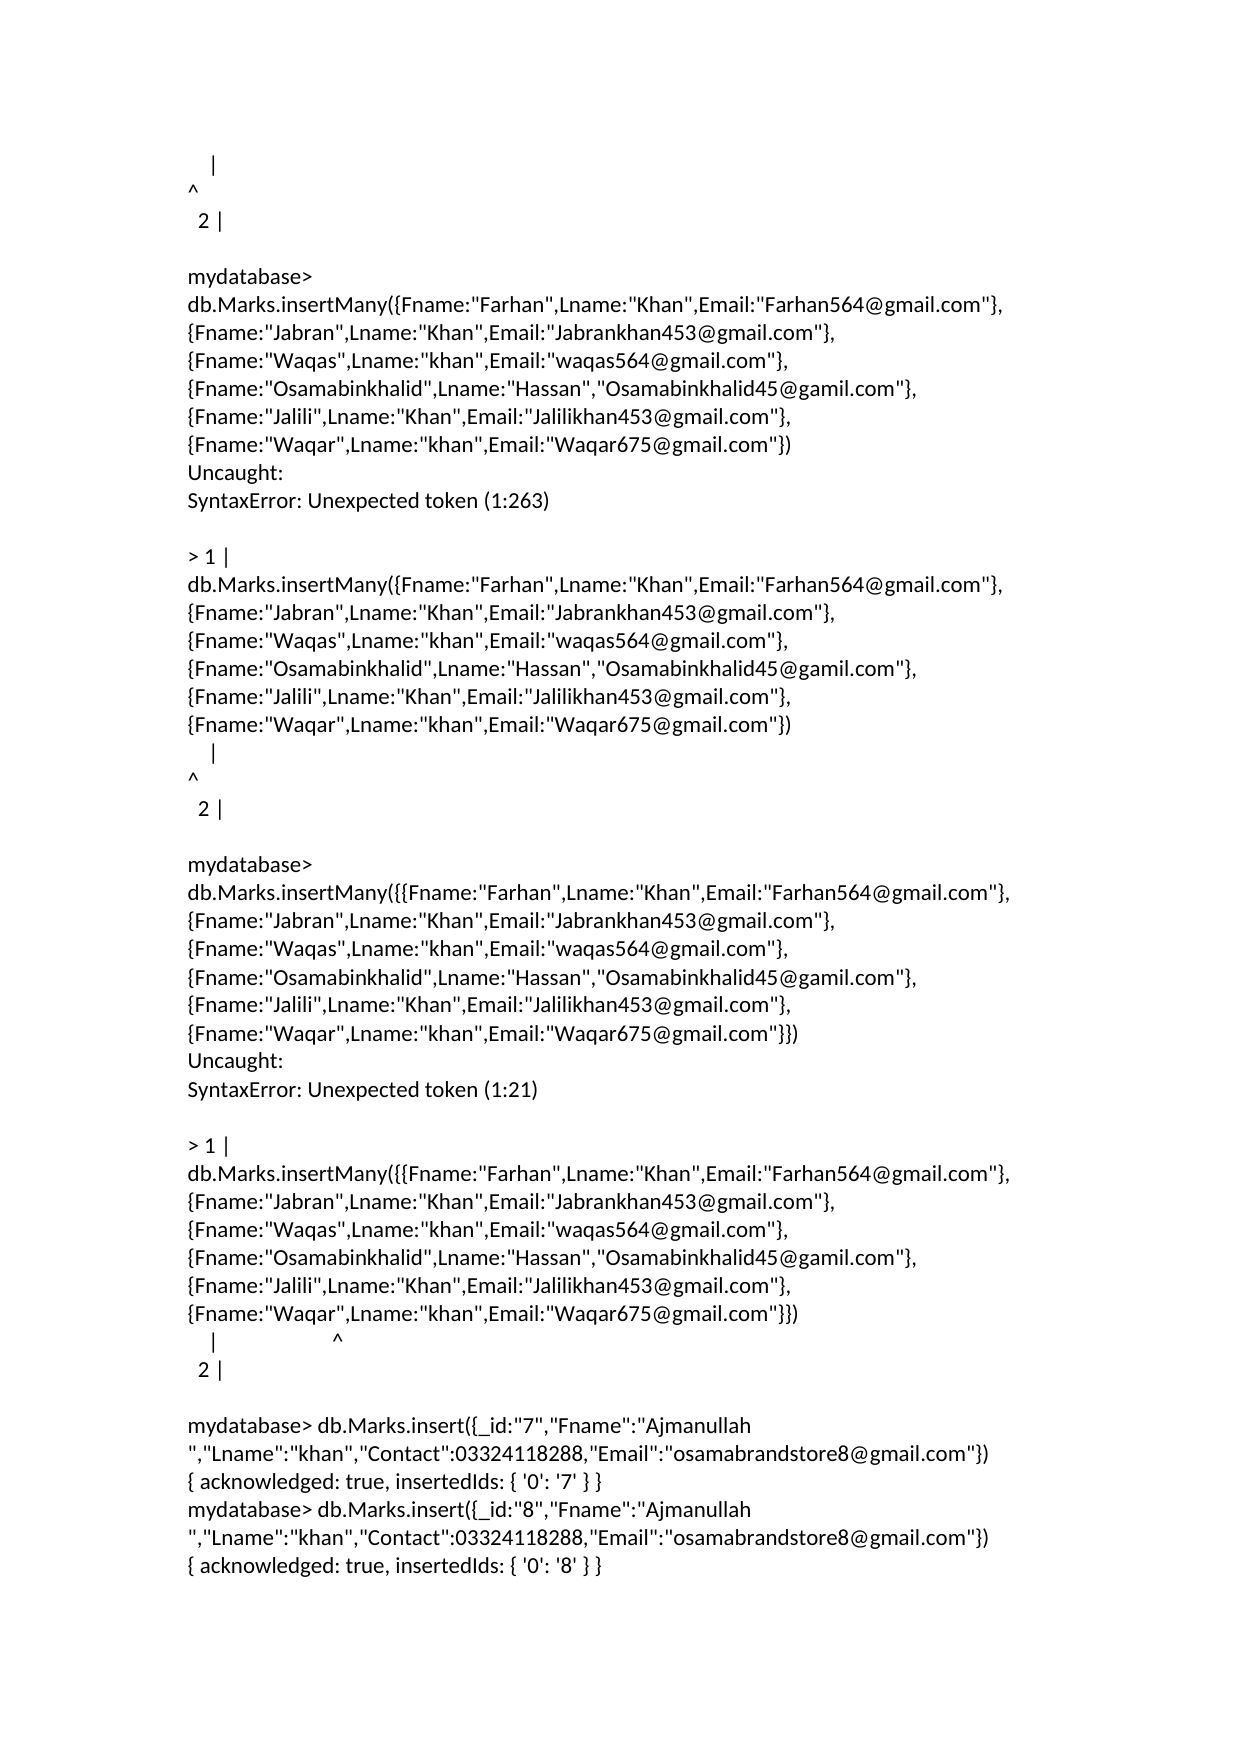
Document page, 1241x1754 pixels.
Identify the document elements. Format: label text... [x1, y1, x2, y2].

text { acknowledged: true, insertedIds: { '0': '7' } } [187, 1467, 1053, 1495]
text mydatabase> db.Marks.insert({_id:"8","Fname":"Ajmanullah ","Lname":"khan","Contact":03324118288,"Email":"osamabrandstore8@gmail.com"}) [187, 1495, 1053, 1551]
text > 1 | db.Marks.insertMany({Fname:"Farhan",Lname:"Khan",Email:"Farhan564@gmail.com"},{Fname:"Jabran",Lname:"Khan",Email:"Jabrankhan453@gmail.com"},{Fname:"Waqas",Lname:"khan",Email:"waqas564@gmail.com"},{Fname:"Osamabinkhalid",Lname:"Hassan","Osamabinkhalid45@gamil.com"},{Fname:"Jalili",Lname:"Khan",Email:"Jalilikhan453@gmail.com"},{Fname:"Waqar",Lname:"khan",Email:"Waqar675@gmail.com"}) [187, 542, 1053, 738]
text Uncaught: [187, 1047, 1053, 1075]
text 2 | [187, 1355, 1053, 1383]
text SyntaxError: Unexpected token (1:263) [187, 486, 1053, 514]
text | ^ [187, 1327, 1053, 1355]
text SyntaxError: Unexpected token (1:21) [187, 1075, 1053, 1103]
text | ^ [187, 738, 1053, 794]
text mydatabase> db.Marks.insert({_id:"7","Fname":"Ajmanullah ","Lname":"khan","Contact":03324118288,"Email":"osamabrandstore8@gmail.com"}) [187, 1411, 1053, 1467]
text Uncaught: [187, 458, 1053, 486]
text | ^ [187, 150, 1053, 206]
text 2 | [187, 206, 1053, 234]
text > 1 | db.Marks.insertMany({{Fname:"Farhan",Lname:"Khan",Email:"Farhan564@gmail.com"},{Fname:"Jabran",Lname:"Khan",Email:"Jabrankhan453@gmail.com"},{Fname:"Waqas",Lname:"khan",Email:"waqas564@gmail.com"},{Fname:"Osamabinkhalid",Lname:"Hassan","Osamabinkhalid45@gamil.com"},{Fname:"Jalili",Lname:"Khan",Email:"Jalilikhan453@gmail.com"},{Fname:"Waqar",Lname:"khan",Email:"Waqar675@gmail.com"}}) [187, 1131, 1053, 1327]
text { acknowledged: true, insertedIds: { '0': '8' } } [187, 1551, 1053, 1579]
text mydatabase> db.Marks.insertMany({{Fname:"Farhan",Lname:"Khan",Email:"Farhan564@gmail.com"},{Fname:"Jabran",Lname:"Khan",Email:"Jabrankhan453@gmail.com"},{Fname:"Waqas",Lname:"khan",Email:"waqas564@gmail.com"},{Fname:"Osamabinkhalid",Lname:"Hassan","Osamabinkhalid45@gamil.com"},{Fname:"Jalili",Lname:"Khan",Email:"Jalilikhan453@gmail.com"},{Fname:"Waqar",Lname:"khan",Email:"Waqar675@gmail.com"}}) [187, 851, 1053, 1047]
text 2 | [187, 794, 1053, 822]
text mydatabase> db.Marks.insertMany({Fname:"Farhan",Lname:"Khan",Email:"Farhan564@gmail.com"},{Fname:"Jabran",Lname:"Khan",Email:"Jabrankhan453@gmail.com"},{Fname:"Waqas",Lname:"khan",Email:"waqas564@gmail.com"},{Fname:"Osamabinkhalid",Lname:"Hassan","Osamabinkhalid45@gamil.com"},{Fname:"Jalili",Lname:"Khan",Email:"Jalilikhan453@gmail.com"},{Fname:"Waqar",Lname:"khan",Email:"Waqar675@gmail.com"}) [187, 262, 1053, 458]
